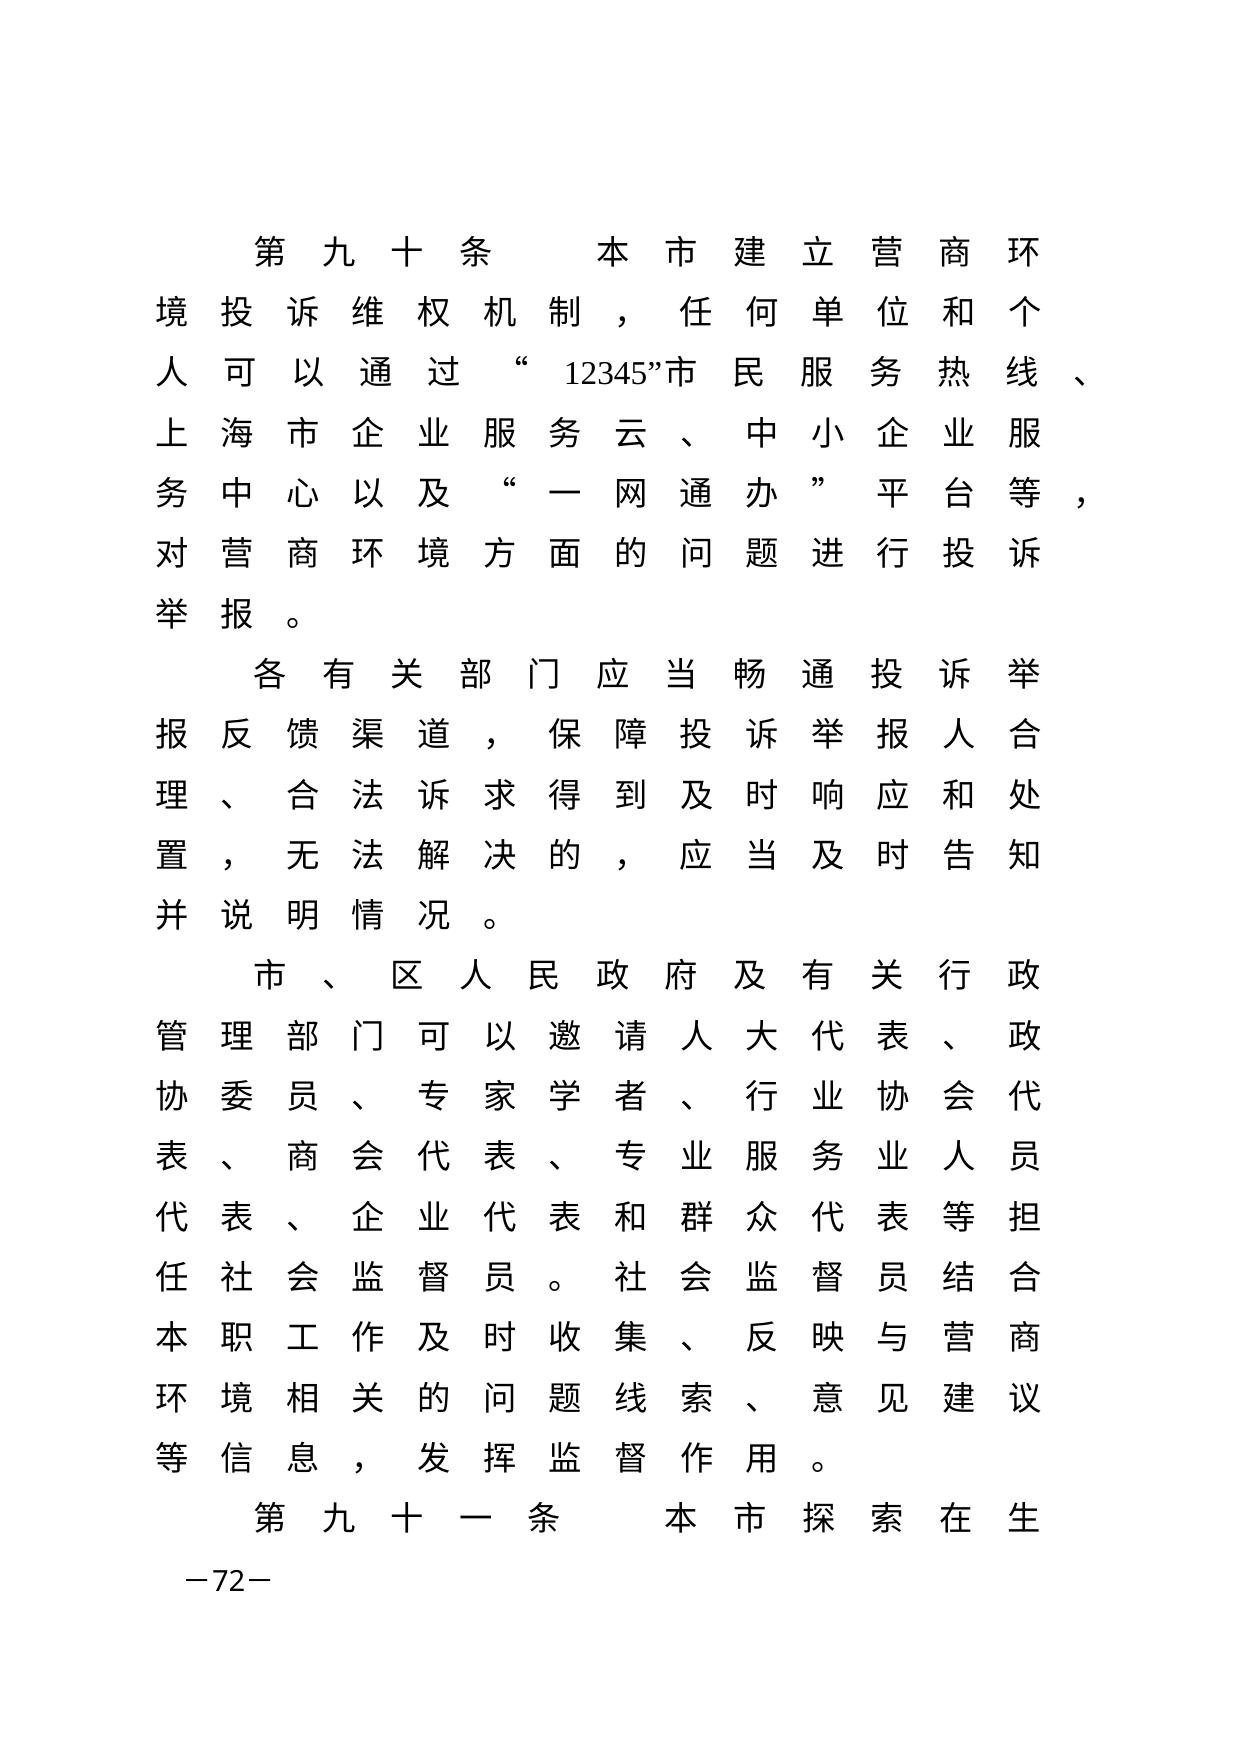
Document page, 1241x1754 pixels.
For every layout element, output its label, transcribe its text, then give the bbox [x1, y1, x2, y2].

text 第九十条 本市建立营商环境投诉维权机制，任何单位和个人可以通过“12345”市民服务热线、上海市企业服务云、中小企业服务中心以及“一网通办”平台等，对营商环境方面的问题进行投诉举报。 [155, 219, 1073, 642]
text 市、区人民政府及有关行政管理部门可以邀请人大代表、政协委员、专家学者、行业协会代表、商会代表、专业服务业人员代表、企业代表和群众代表等担任社会监督员。社会监督员结合本职工作及时收集、反映与营商环境相关的问题线索、意见建议等信息，发挥监督作用。 [155, 943, 1073, 1486]
text 各有关部门应当畅通投诉举报反馈渠道，保障投诉举报人合理、合法诉求得到及时响应和处置，无法解决的，应当及时告知并说明情况。 [155, 642, 1073, 943]
text 第九十一条 本市探索在生态环境和资源保护、食品药品安全、公共卫生安全等领域建立内部举报人制度，发挥社会监督作用，对举报严重违法、违规行为和重大风险隐患的有功人员予以奖励，并对其实行严格保护。 [155, 1486, 1073, 1546]
